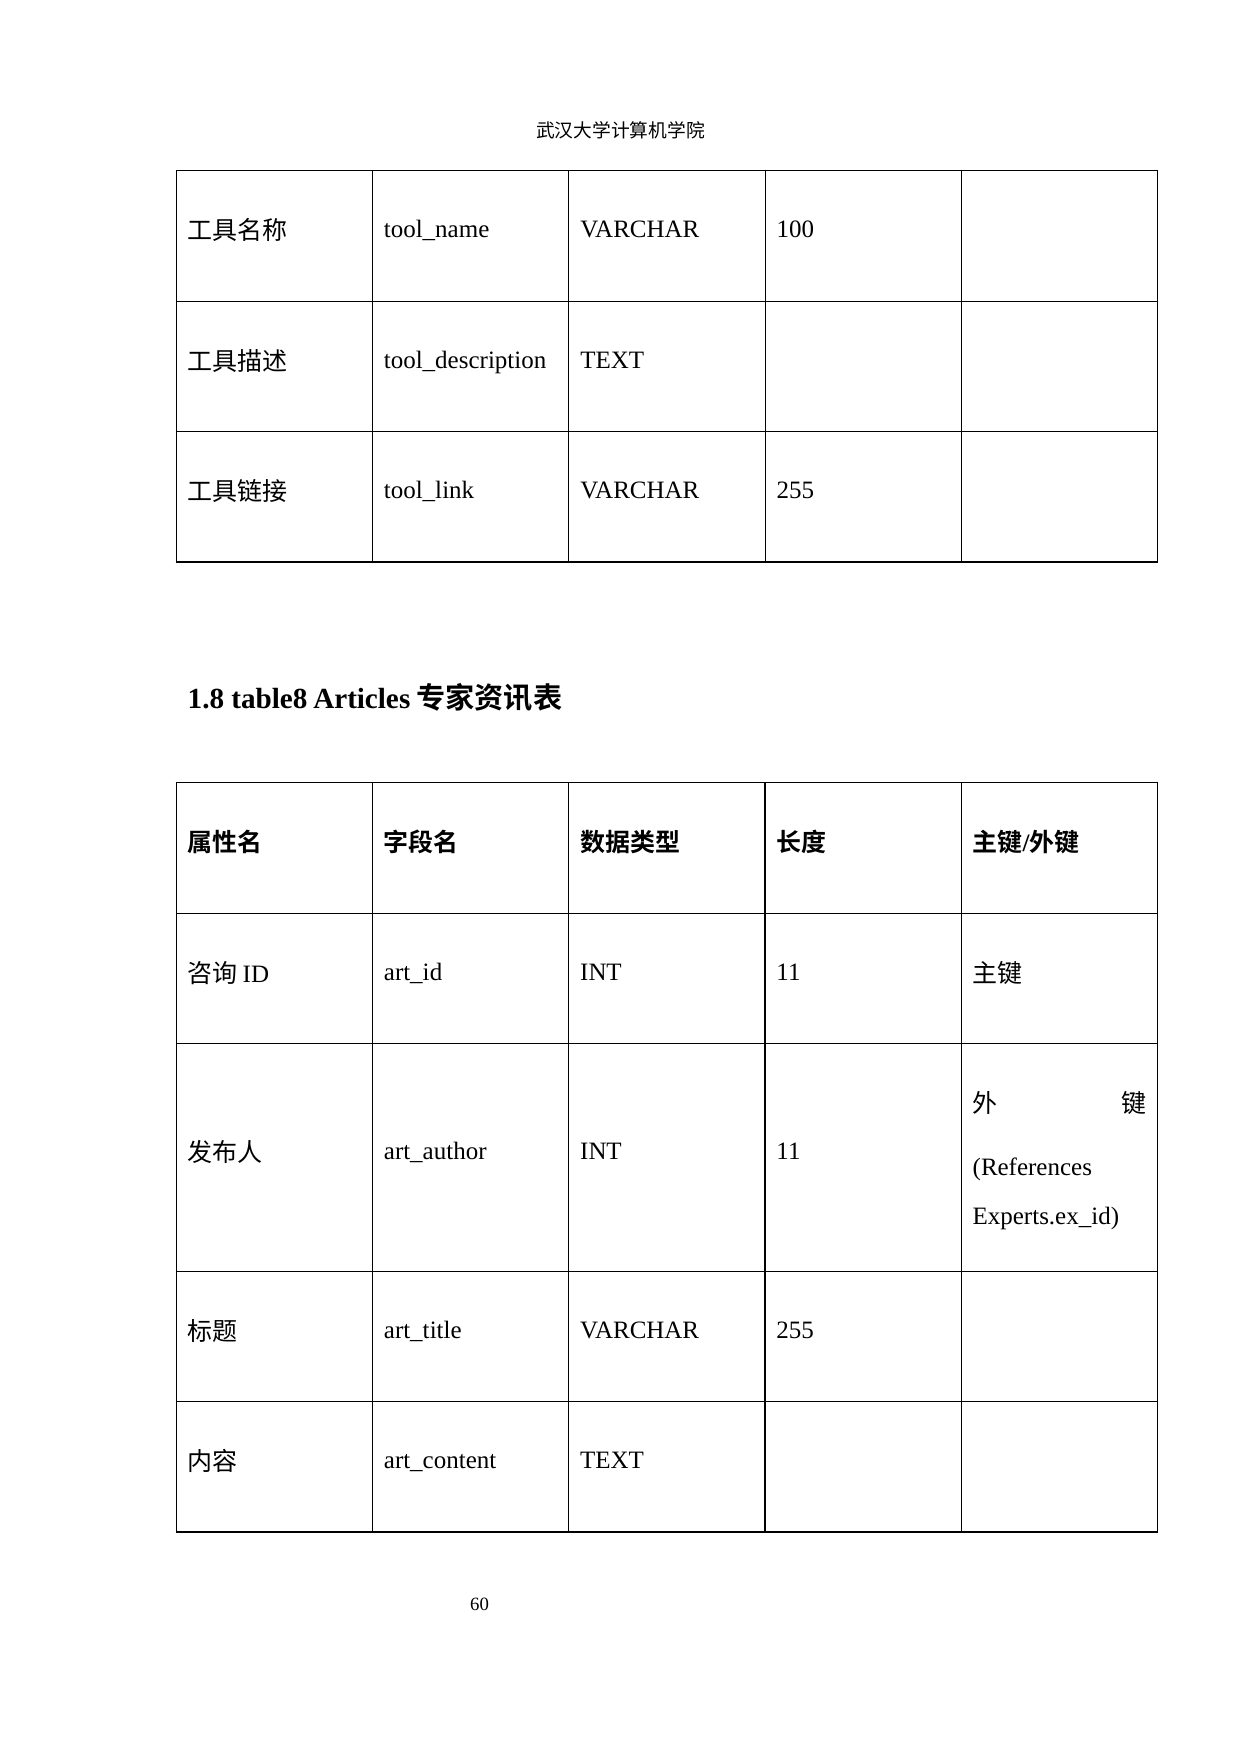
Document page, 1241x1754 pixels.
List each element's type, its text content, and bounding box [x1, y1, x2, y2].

table_cell [962, 1272, 1157, 1401]
table_header 主键/外键 [962, 783, 1157, 913]
table_cell [766, 1402, 961, 1531]
table_cell 主键 [962, 914, 1157, 1043]
table_cell [766, 302, 961, 431]
table_cell tool_link [373, 432, 568, 561]
table_cell TEXT [569, 302, 765, 431]
table_header 字段名 [373, 783, 568, 913]
table_cell 11 [766, 1044, 961, 1271]
table_cell 工具描述 [177, 302, 372, 431]
subtitle 1.8 table8 Articles专家资讯表 [187, 663, 1053, 728]
table_cell art_content [373, 1402, 568, 1531]
table_cell VARCHAR [569, 432, 765, 561]
table_cell INT [569, 1044, 764, 1271]
table_header 数据类型 [569, 783, 764, 913]
table_cell art_id [373, 914, 568, 1043]
table_header 长度 [766, 783, 961, 913]
table_cell 255 [766, 432, 961, 561]
table_cell [962, 171, 1157, 301]
table_cell 标题 [177, 1272, 372, 1401]
table_cell [962, 1402, 1157, 1531]
table_cell 发布人 [177, 1044, 372, 1271]
table_cell VARCHAR [569, 171, 765, 301]
table_cell INT [569, 914, 764, 1043]
table_cell tool_name [373, 171, 568, 301]
table_cell VARCHAR [569, 1272, 764, 1401]
table_cell 255 [766, 1272, 961, 1401]
table_cell art_author [373, 1044, 568, 1271]
table_cell 工具链接 [177, 432, 372, 561]
table_cell tool_description [373, 302, 568, 431]
table_cell TEXT [569, 1402, 764, 1531]
table_header 属性名 [177, 783, 372, 913]
table_cell [962, 302, 1157, 431]
table_cell 内容 [177, 1402, 372, 1531]
table_cell 外键 (References Experts.ex_id) [962, 1044, 1157, 1271]
table_cell [962, 432, 1157, 561]
table_cell 咨询ID [177, 914, 372, 1043]
table_cell 11 [766, 914, 961, 1043]
table_cell 工具名称 [177, 171, 372, 301]
table_cell art_title [373, 1272, 568, 1401]
table_cell 100 [766, 171, 961, 301]
